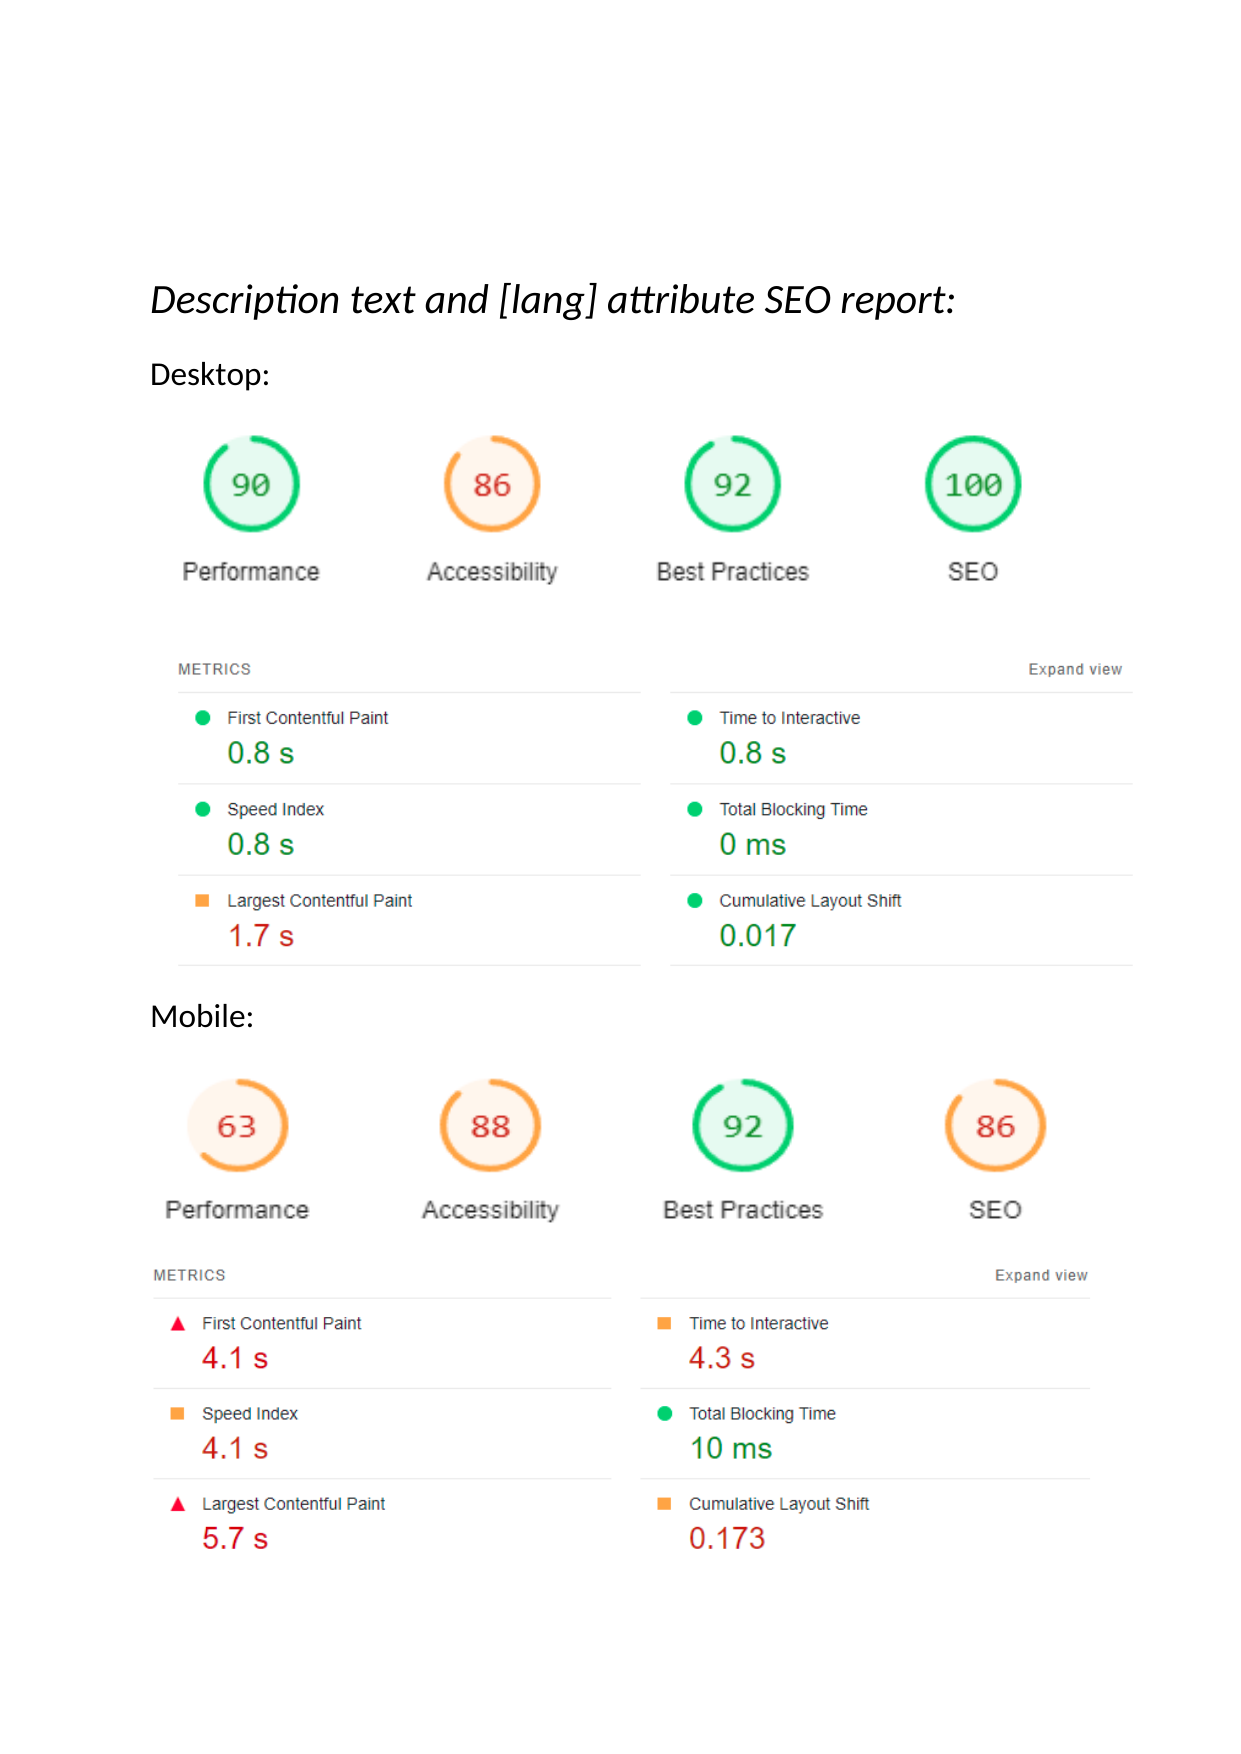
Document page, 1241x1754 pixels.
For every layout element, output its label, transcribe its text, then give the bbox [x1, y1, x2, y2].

text Desktop: [150, 353, 1090, 393]
picture [150, 1063, 1093, 1242]
text Description text and [lang] attribute SEO report: [150, 273, 1090, 324]
text Mobile: [150, 995, 1090, 1036]
picture [150, 629, 1187, 971]
picture [150, 420, 1062, 605]
picture [150, 1266, 1091, 1566]
